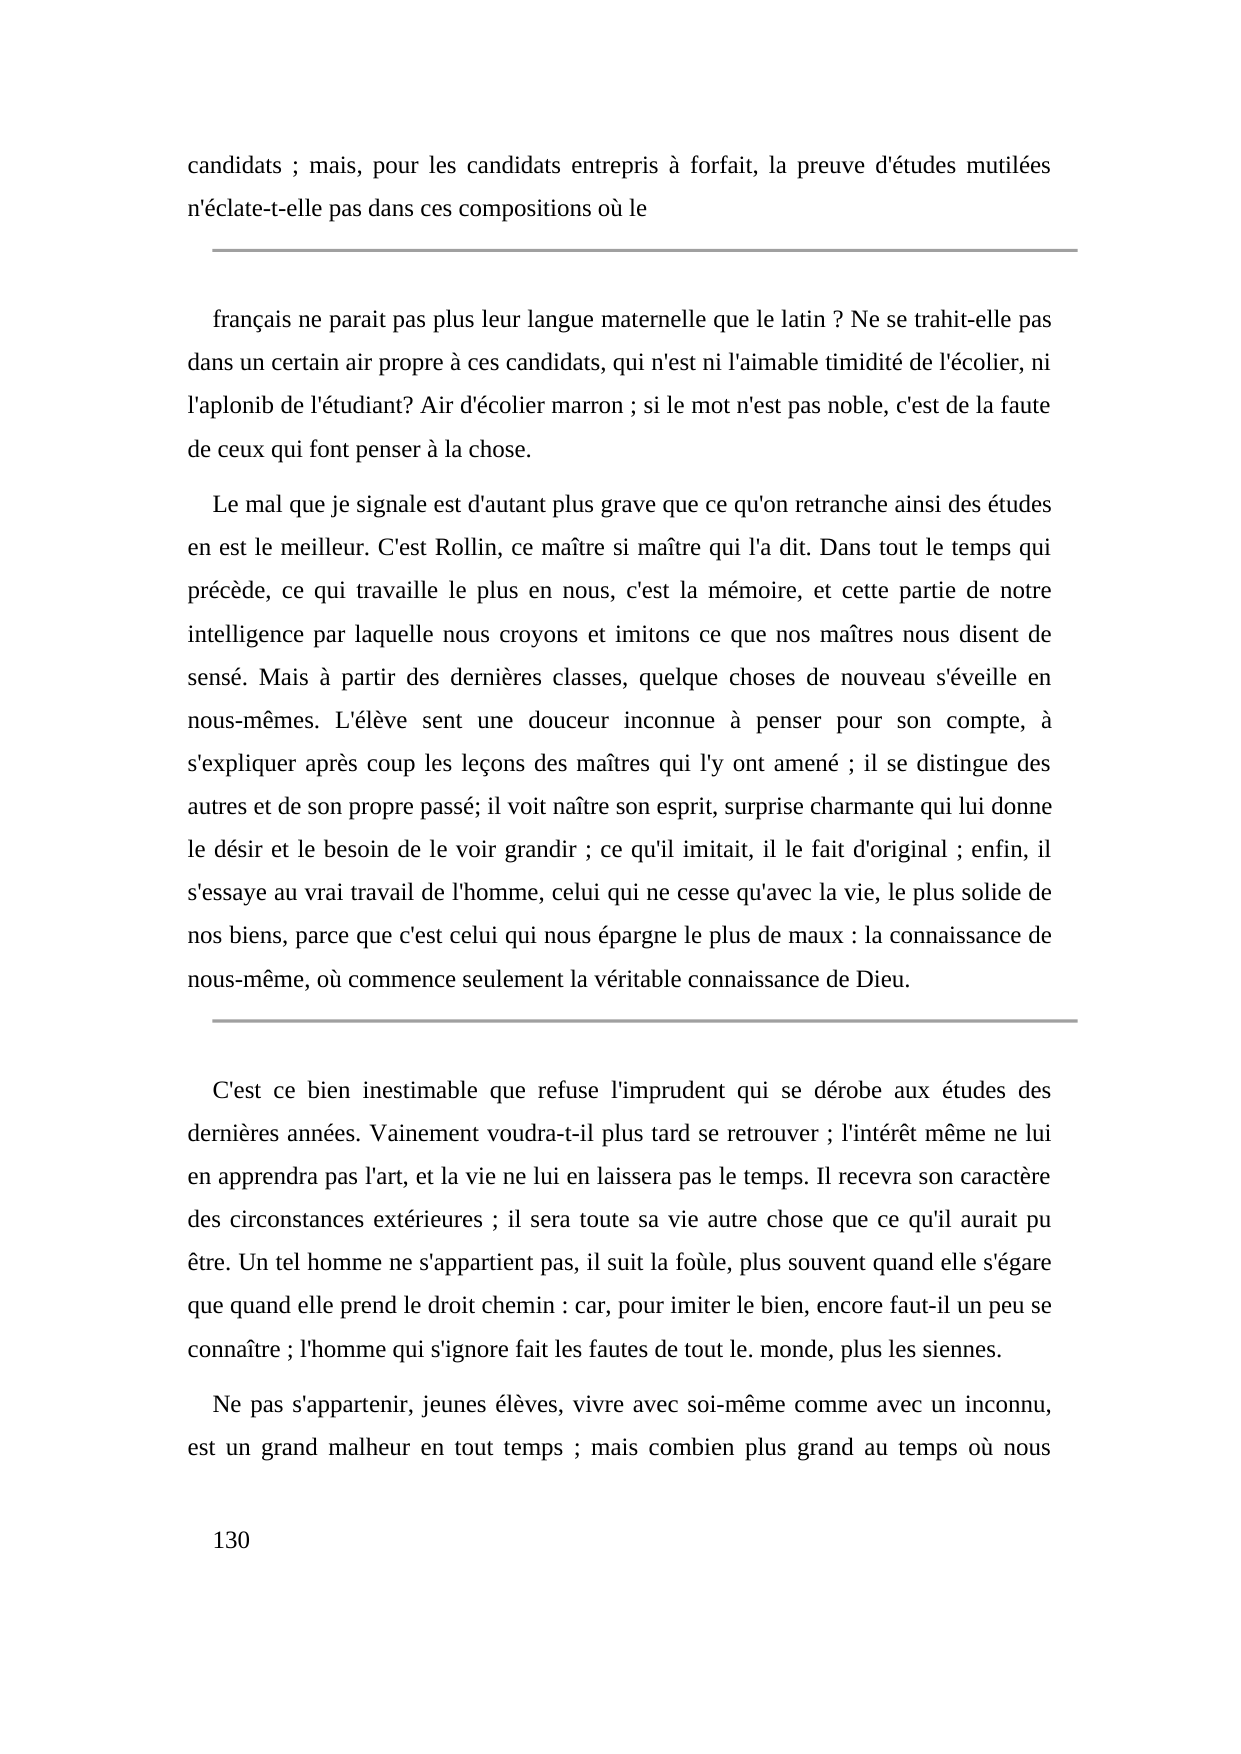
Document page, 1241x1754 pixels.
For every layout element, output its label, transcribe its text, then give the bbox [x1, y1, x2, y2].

text Le mal que je signale est d'autant plus grave que ce qu'on retranche ainsi des études en est le meilleur. C'est Rollin, ce maître si maître qui l'a dit. Dans tout le temps qui précède, ce qui travaille le plus en nous, c'est la mémoire, et cette partie de notre intelligence par laquelle nous croyons et imitons ce que nos maîtres nous disent de sensé. Mais à partir des dernières classes, quelque choses de nouveau s'éveille en nous-mêmes. L'élève sent une douceur inconnue à penser pour son compte, à s'expliquer après coup les leçons des maîtres qui l'y ont amené ; il se distingue des autres et de son propre passé; il voit naître son esprit, surprise charmante qui lui donne le désir et le besoin de le voir grandir ; ce qu'il imitait, il le fait d'original ; enfin, il s'essaye au vrai travail de l'homme, celui qui ne cesse qu'avec la vie, le plus solide de nos biens, parce que c'est celui qui nous épargne le plus de maux : la connaissance de nous-même, où commence seulement la véritable connaissance de Dieu. [187, 489, 1053, 992]
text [187, 150, 1053, 222]
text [187, 1389, 1053, 1461]
text français ne parait pas plus leur langue maternelle que le latin ? Ne se trahit-elle pas dans un certain air propre à ces candidats, qui n'est ni l'aimable timidité de l'écolier, ni l'aplonib de l'étudiant? Air d'écolier marron ; si le mot n'est pas noble, c'est de la faute de ceux qui font penser à la chose. [187, 304, 1053, 462]
text C'est ce bien inestimable que refuse l'imprudent qui se dérobe aux études des dernières années. Vainement voudra-t-il plus tard se retrouver ; l'intérêt même ne lui en apprendra pas l'art, et la vie ne lui en laissera pas le temps. Il recevra son caractère des circonstances extérieures ; il sera toute sa vie autre chose que ce qu'il aurait pu être. Un tel homme ne s'appartient pas, il suit la foùle, plus souvent quand elle s'égare que quand elle prend le droit chemin : car, pour imiter le bien, encore faut-il un peu se connaître ; l'homme qui s'ignore fait les fautes de tout le. monde, plus les siennes. [187, 1075, 1053, 1362]
